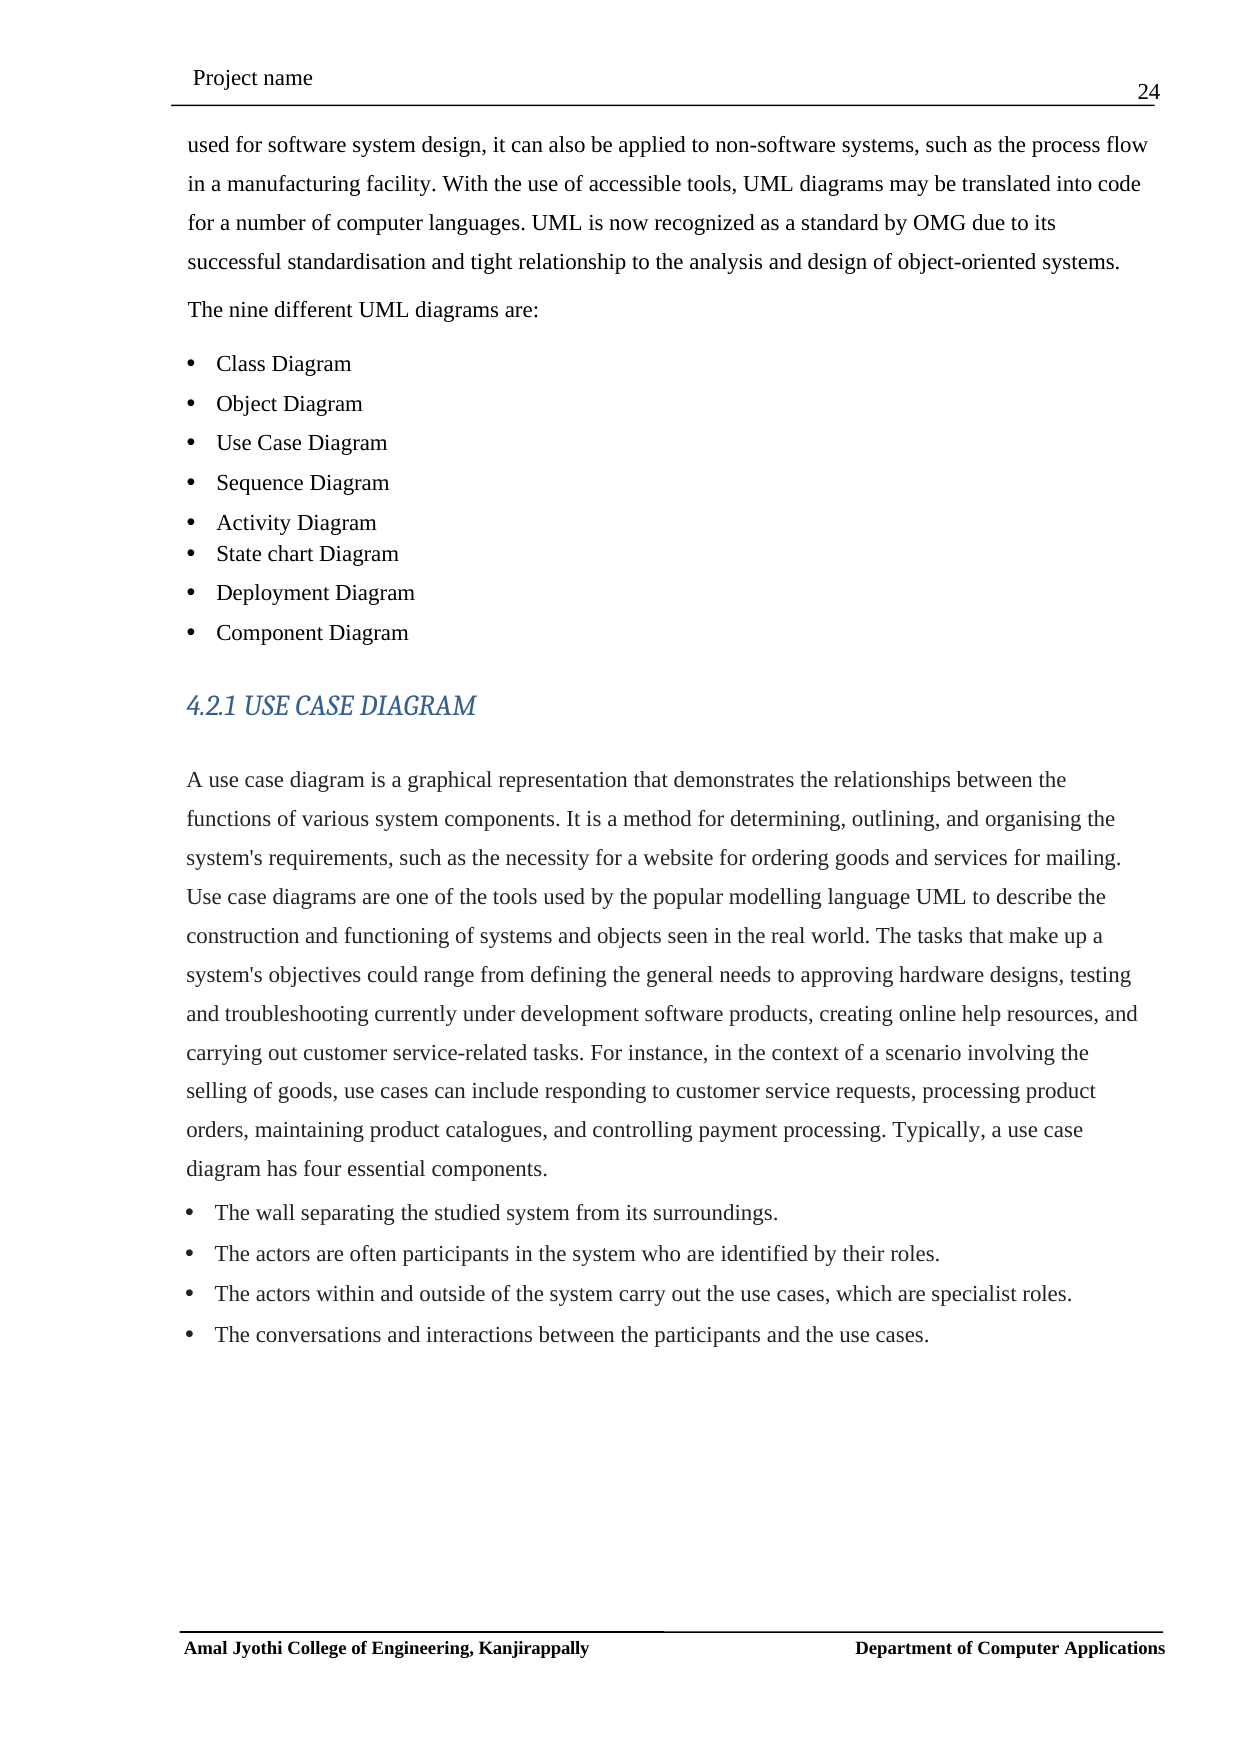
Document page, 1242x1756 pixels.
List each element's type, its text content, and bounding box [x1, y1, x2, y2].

list The actors within and outside of the system carry out the use cases, which are specialist roles. [185, 1278, 1153, 1307]
list Sequence Diagram [186, 467, 1152, 496]
text The nine different UML diagrams are: [187, 296, 1152, 323]
list The wall separating the studied system from its surroundings. [185, 1197, 1153, 1226]
list Use Case Diagram [186, 427, 1152, 456]
list The conversations and interactions between the participants and the use cases. [185, 1318, 1153, 1347]
list Deployment Diagram [186, 577, 1152, 606]
list Object Diagram [186, 387, 1152, 416]
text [187, 131, 1152, 274]
list Component Diagram [186, 617, 1152, 646]
subtitle 4.2.1 USE CASE DIAGRAM [186, 689, 1153, 723]
text A use case diagram is a graphical representation that demonstrates the relationships between the functions of various system components. It is a method for determining, outlining, and organising the system's requirements, such as the necessity for a website for ordering goods and services for mailing. Use case diagrams are one of the tools used by the popular modelling language UML to describe the construction and functioning of systems and objects seen in the real world. The tasks that make up a system's objectives could range from defining the general needs to approving hardware designs, testing and troubleshooting currently under development software products, creating online help resources, and carrying out customer service-related tasks. For instance, in the context of a scenario involving the selling of goods, use cases can include responding to customer service requests, processing product orders, maintaining product catalogues, and controlling payment processing. Typically, a use case diagram has four essential components. [186, 766, 1153, 1182]
list The actors are often participants in the system who are identified by their roles. [185, 1237, 1153, 1266]
list Activity Diagram [186, 507, 1152, 536]
list Class Diagram [186, 347, 1152, 376]
list State chart Diagram [186, 538, 1152, 566]
